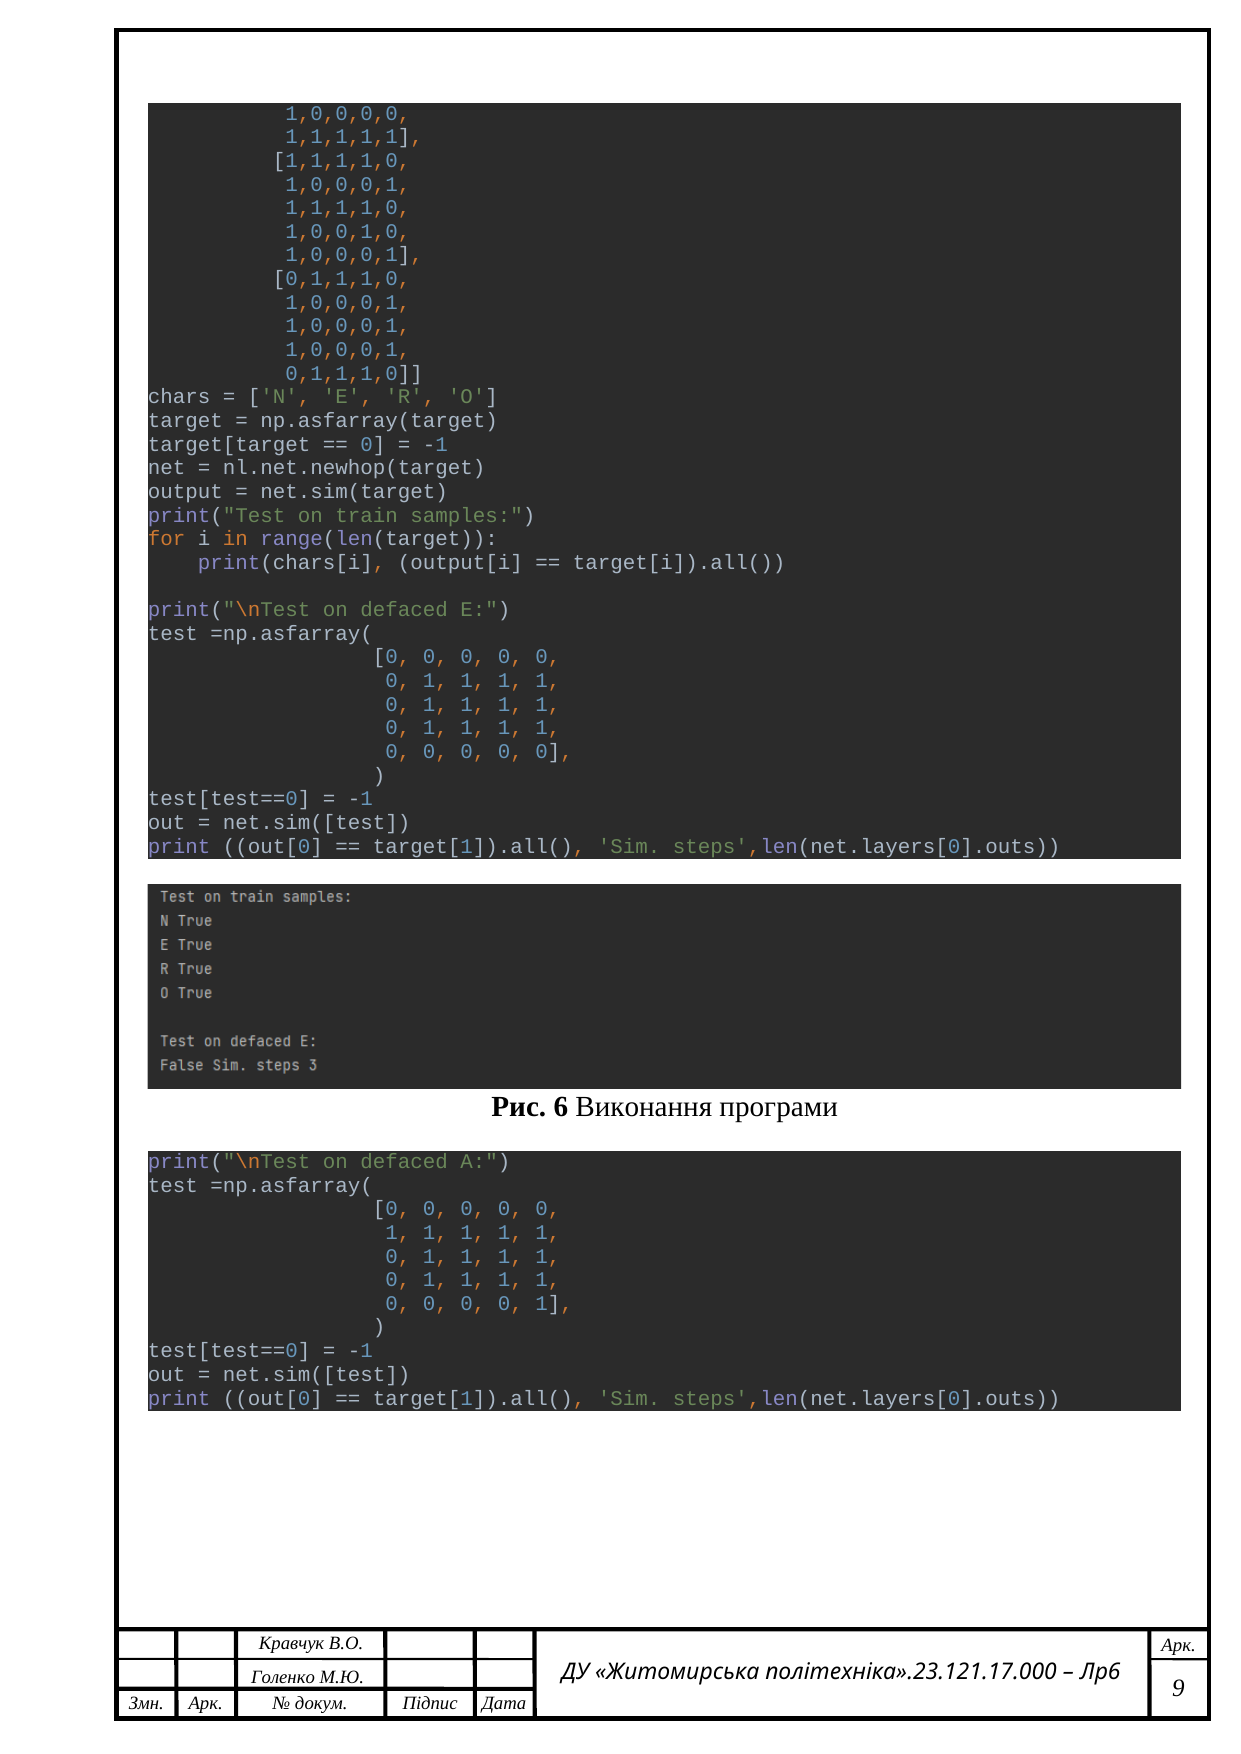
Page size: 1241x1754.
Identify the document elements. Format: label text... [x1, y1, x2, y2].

picture [147, 884, 1182, 1089]
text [148, 103, 1181, 859]
text print("\nTest on defaced A:") test =np.asfarray( [0, 0, 0, 0, 0, 1, 1, 1, 1, 1, 0, 1, 1, 1, 1, 0, 1, 1, 1, 1, 0, 0, 0, 0, 1], ) test[test==0] = -1 out = net.sim([test]) print ((out[0] == target[1]).all(), 'Sim. steps',len(net.layers[0].outs)) [148, 1151, 1181, 1411]
text Рис. 6 Виконання програми [148, 1089, 1181, 1122]
